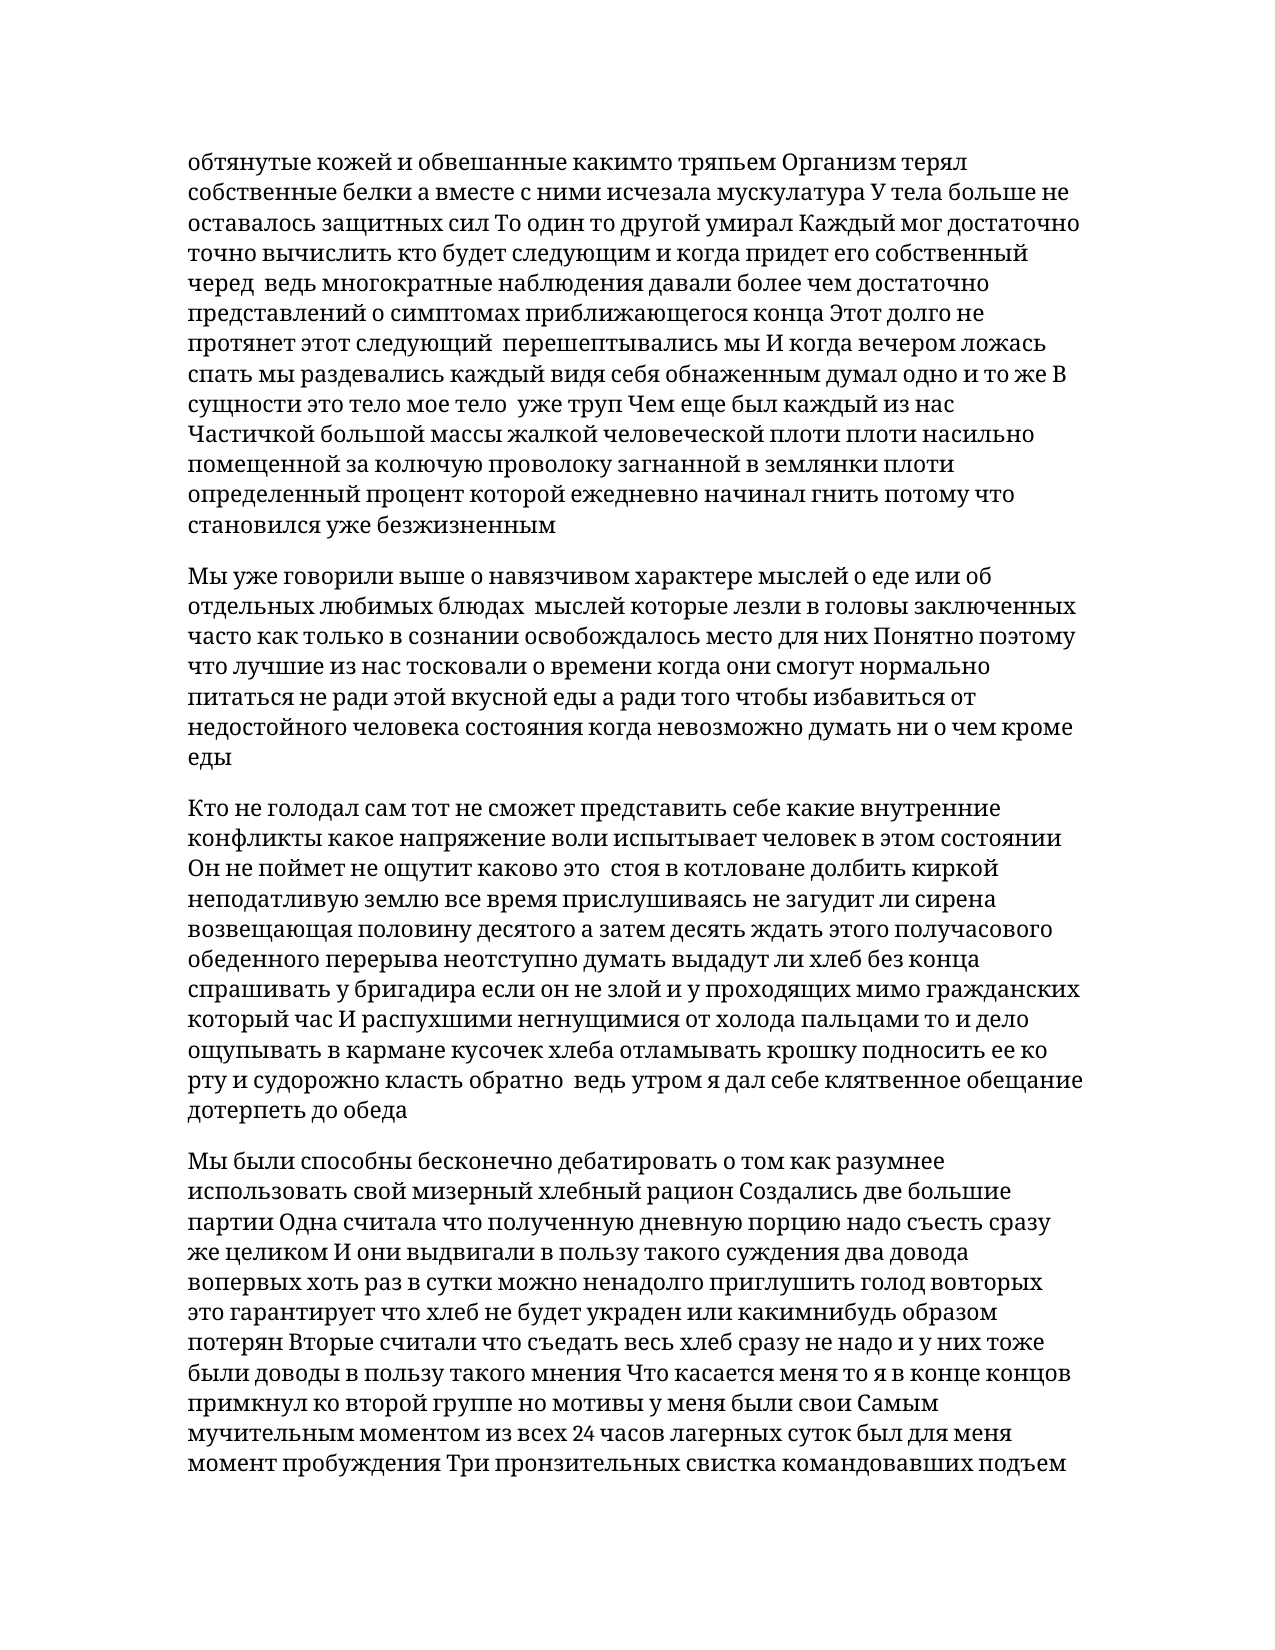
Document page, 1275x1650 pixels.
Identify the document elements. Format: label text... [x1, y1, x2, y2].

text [187, 150, 1087, 539]
text Кто не голодал сам тот не сможет представить себе какие внутренние конфликты какое напряжение воли испытывает человек в этом состоянии Он не поймет не ощутит каково это стоя в котловане долбить киркой неподатливую землю все время прислушиваясь не загудит ли сирена возвещающая половину десятого а затем десять ждать этого получасового обеденного перерыва неотступно думать выдадут ли хлеб без конца спрашивать у бригадира если он не злой и у проходящих мимо гражданских который час И распухшими негнущимися от холода пальцами то и дело ощупывать в кармане кусочек хлеба отламывать крошку подносить ее ко рту и судорожно класть обратно ведь утром я дал себе клятвенное обещание дотерпеть до обеда [187, 796, 1087, 1124]
text Мы уже говорили выше о навязчивом характере мыслей о еде или об отдельных любимых блюдах мыслей которые лезли в головы заключенных часто как только в сознании освобождалось место для них Понятно поэтому что лучшие из нас тосковали о времени когда они смогут нормально питаться не ради этой вкусной еды а ради того чтобы избавиться от недостойного человека состояния когда невозможно думать ни о чем кроме еды [187, 563, 1087, 771]
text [187, 1149, 1087, 1477]
